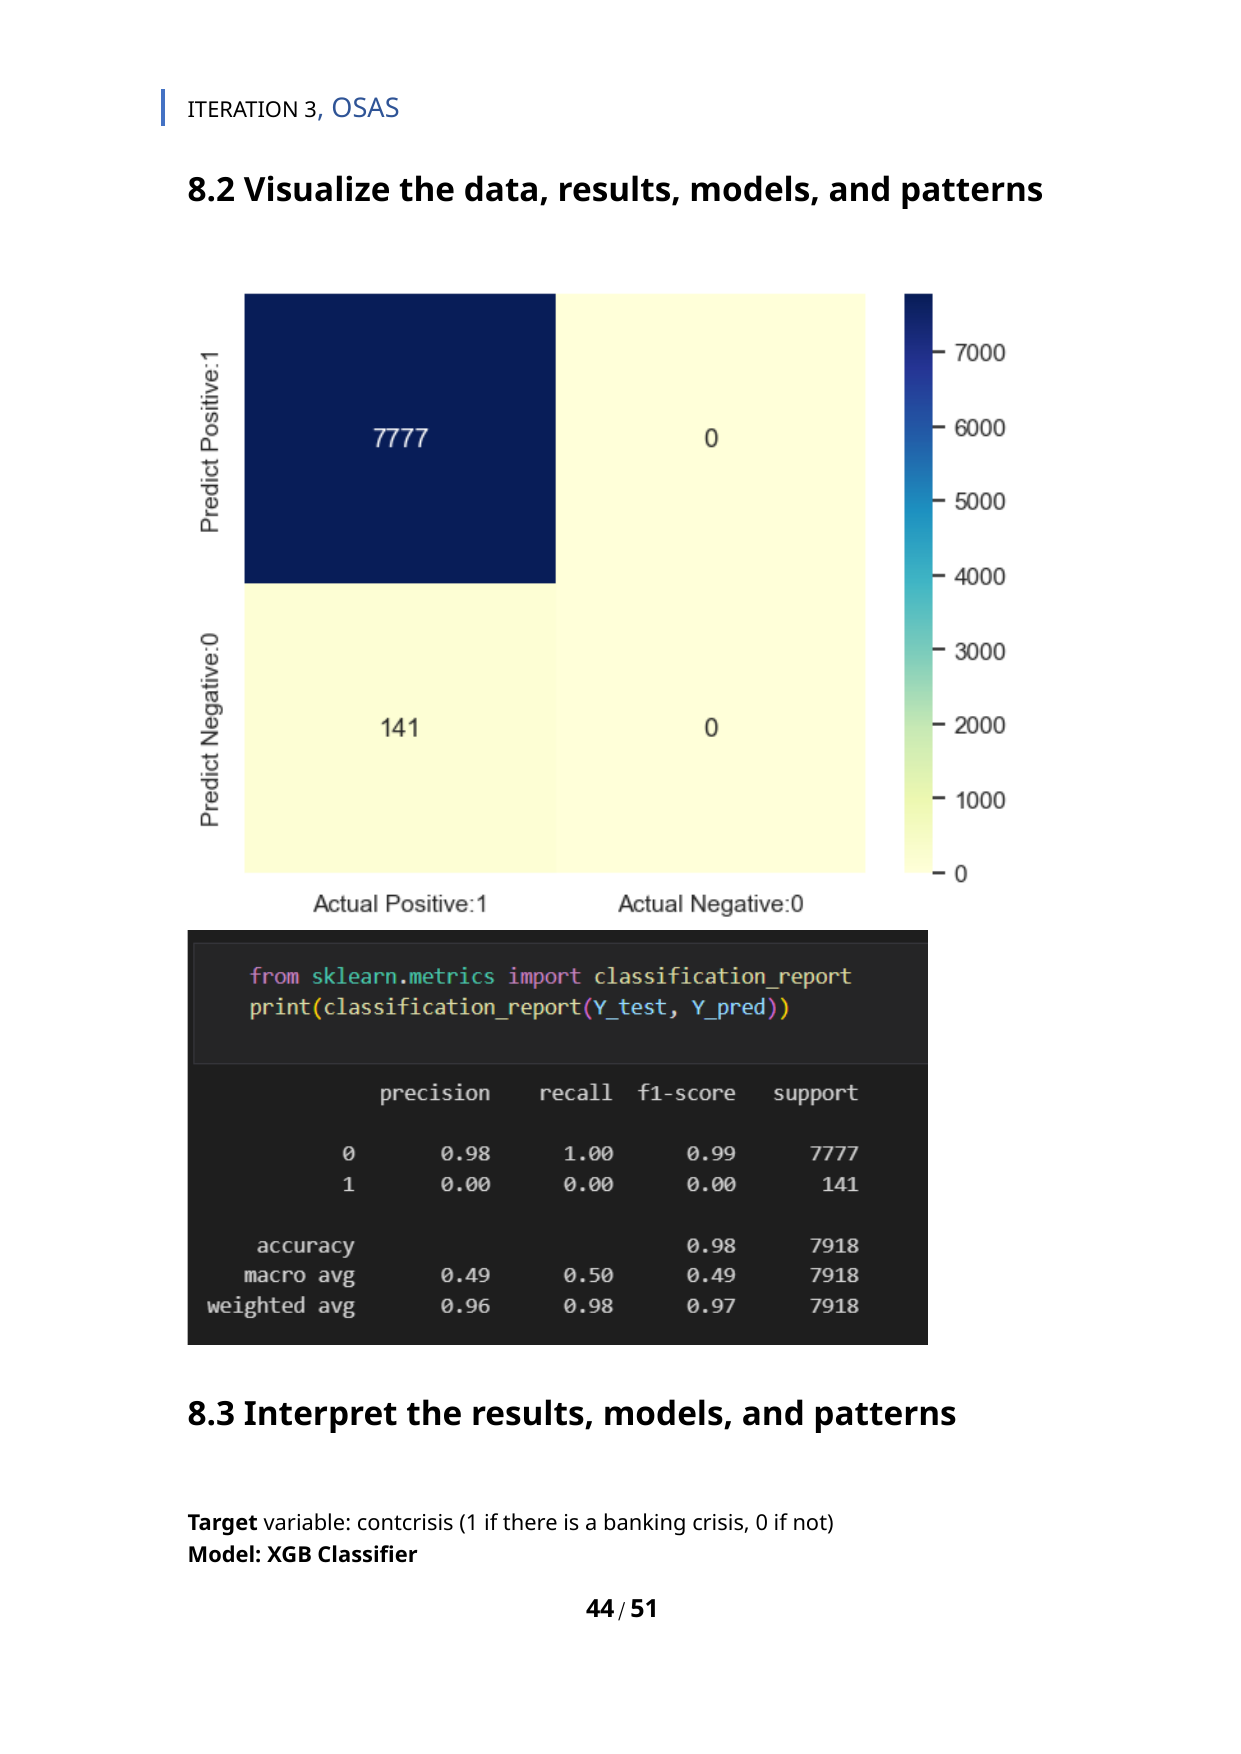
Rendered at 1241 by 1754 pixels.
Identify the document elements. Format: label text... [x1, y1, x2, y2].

picture [187, 280, 1022, 1345]
text Target variable: contcrisis (1 if there is a banking crisis, 0 if not) [187, 1506, 1053, 1538]
text Model: XGB Classifier [187, 1538, 1053, 1571]
subtitle 8.2 Visualize the data, results, models, and patterns [187, 156, 1053, 221]
subtitle 8.3 Interpret the results, models, and patterns [187, 1380, 1053, 1445]
